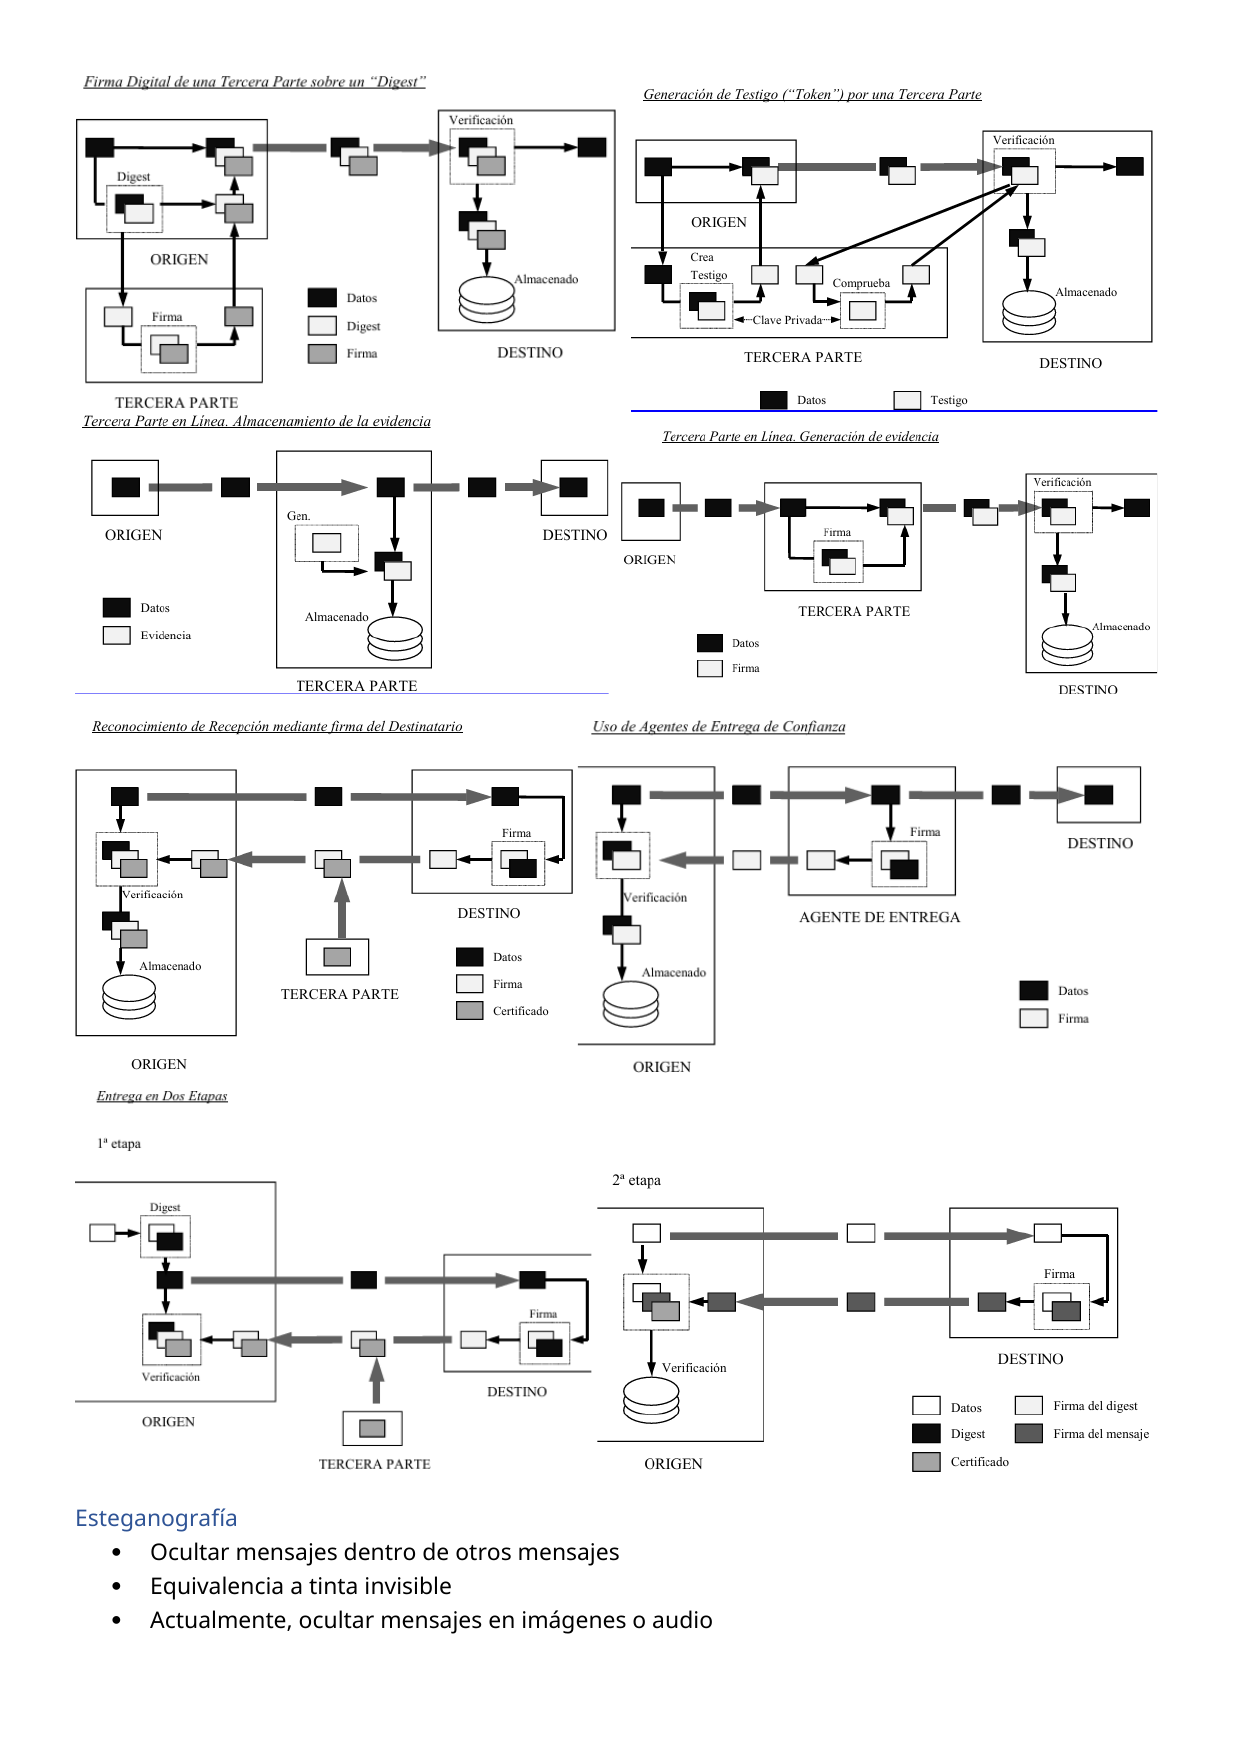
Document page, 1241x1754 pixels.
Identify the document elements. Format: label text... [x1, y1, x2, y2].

list Ocultar mensajes dentro de otros mensajes [112, 1536, 1165, 1567]
picture [614, 430, 1158, 694]
picture [75, 413, 609, 694]
picture [75, 1091, 592, 1475]
picture [597, 1172, 1153, 1475]
subtitle Esteganografía [75, 1502, 1165, 1533]
list Actualmente, ocultar mensajes en imágenes o audio [112, 1603, 1165, 1635]
list Equivalencia a tinta invisible [112, 1570, 1165, 1601]
picture [631, 86, 1158, 412]
picture [75, 75, 625, 412]
picture [75, 719, 1142, 1073]
